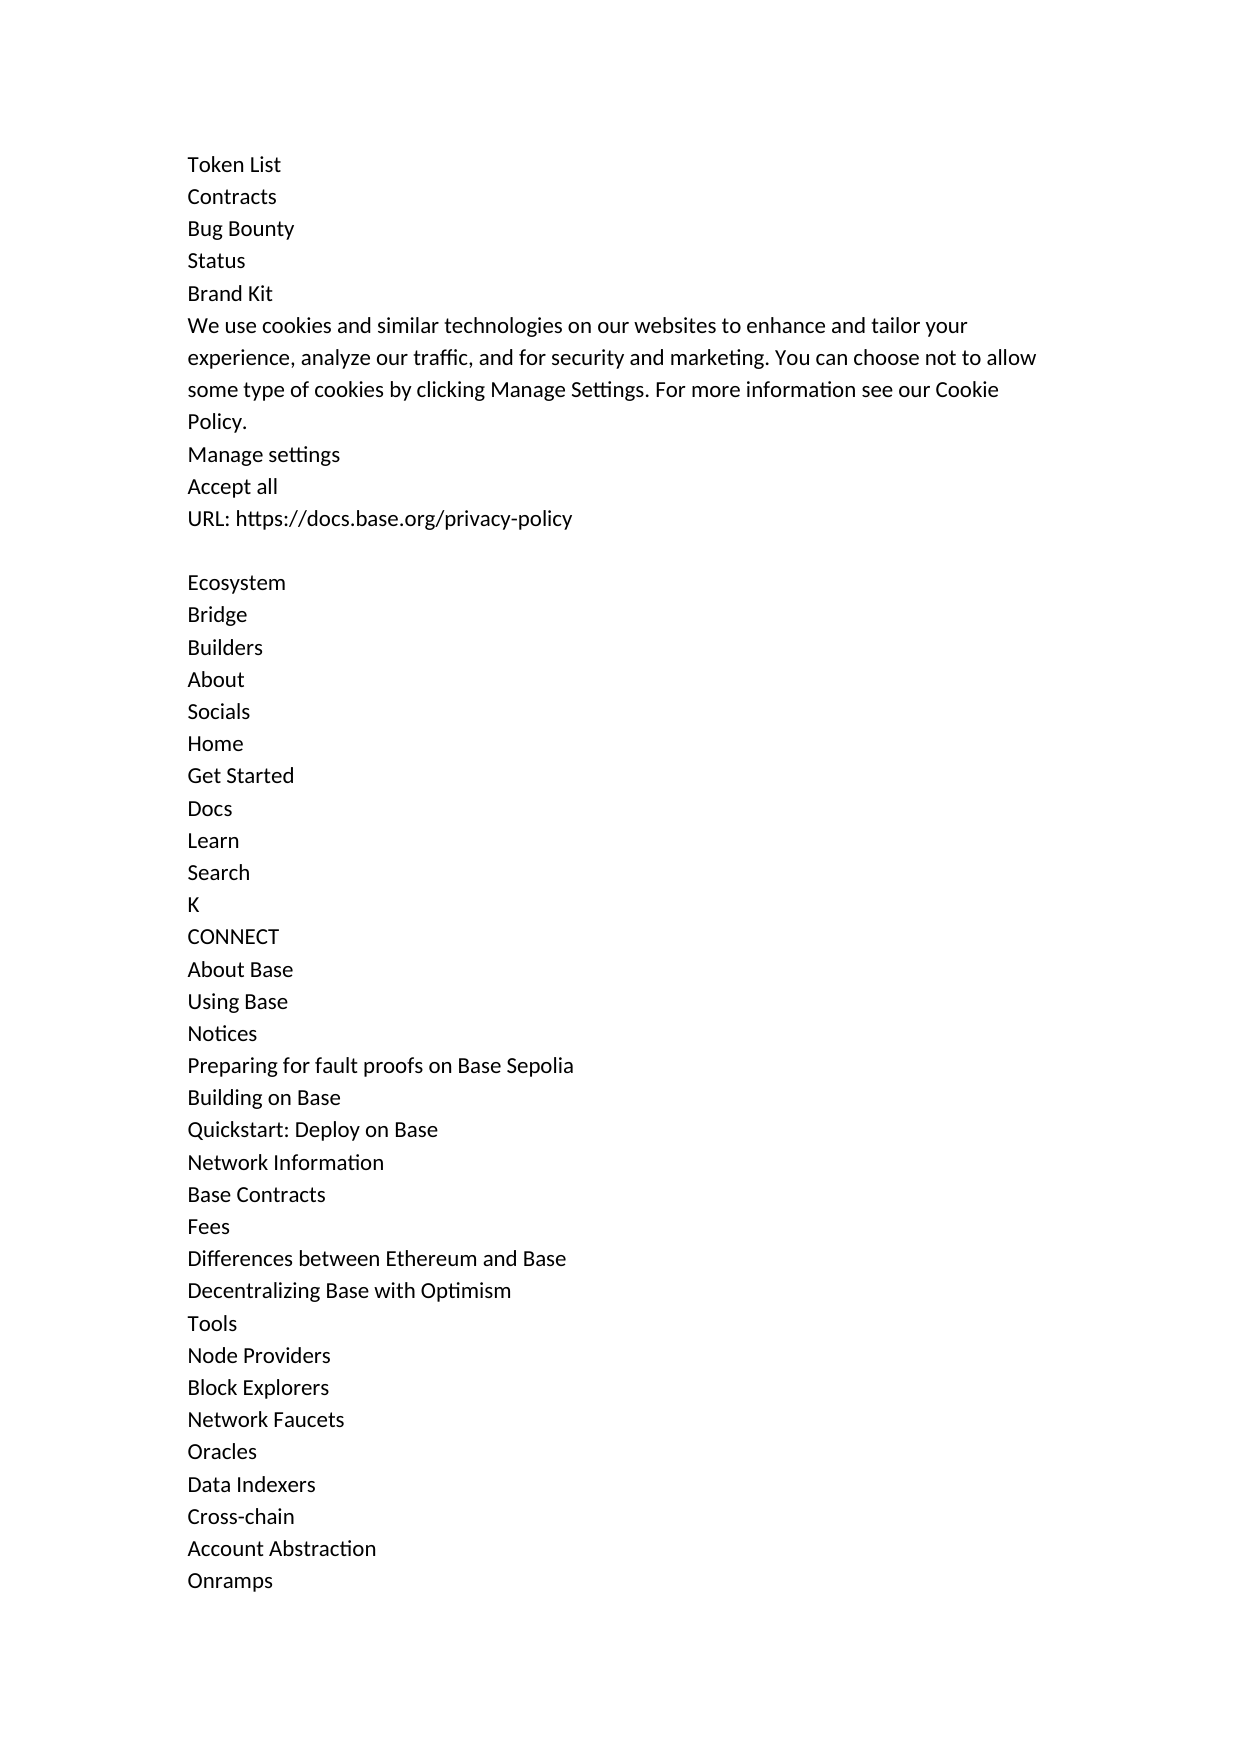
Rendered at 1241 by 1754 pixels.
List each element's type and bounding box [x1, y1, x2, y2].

text [187, 504, 1053, 1594]
text [187, 150, 1053, 500]
